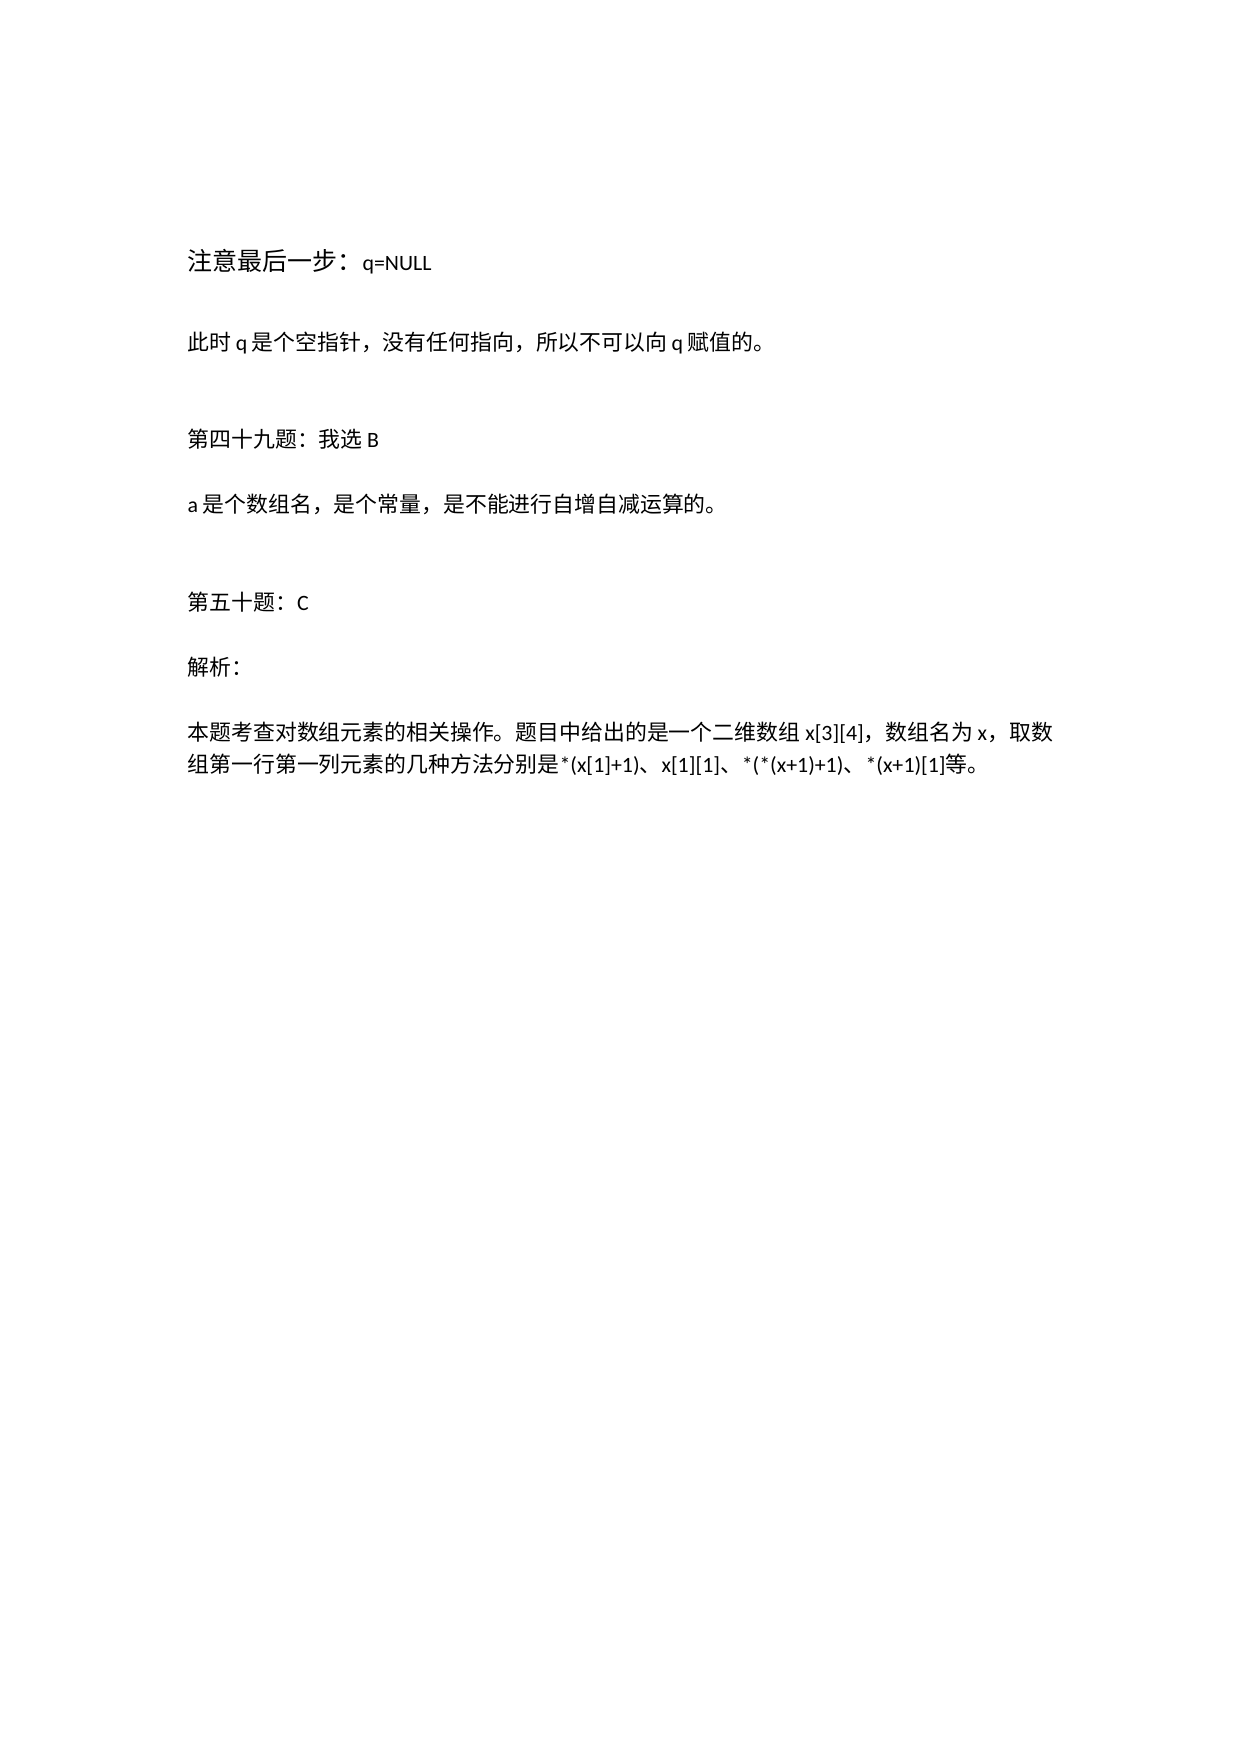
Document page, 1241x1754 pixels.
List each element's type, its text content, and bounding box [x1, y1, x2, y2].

text 本题考查对数组元素的相关操作。题目中给出的是一个二维数组x[3][4]，数组名为x，取数组第一行第一列元素的几种方法分别是*(x[1]+1)、x[1][1]、*(*(x+1)+1)、*(x+1)[1]等。 [187, 714, 1053, 779]
text 注意最后一步：q=NULL [187, 227, 1053, 292]
text 第四十九题：我选B [187, 422, 1053, 454]
text 解析： [187, 649, 1053, 682]
text 第五十题：C [187, 584, 1053, 617]
text a是个数组名，是个常量，是不能进行自增自减运算的。 [187, 487, 1053, 519]
text 此时q是个空指针，没有任何指向，所以不可以向q赋值的。 [187, 324, 1053, 357]
